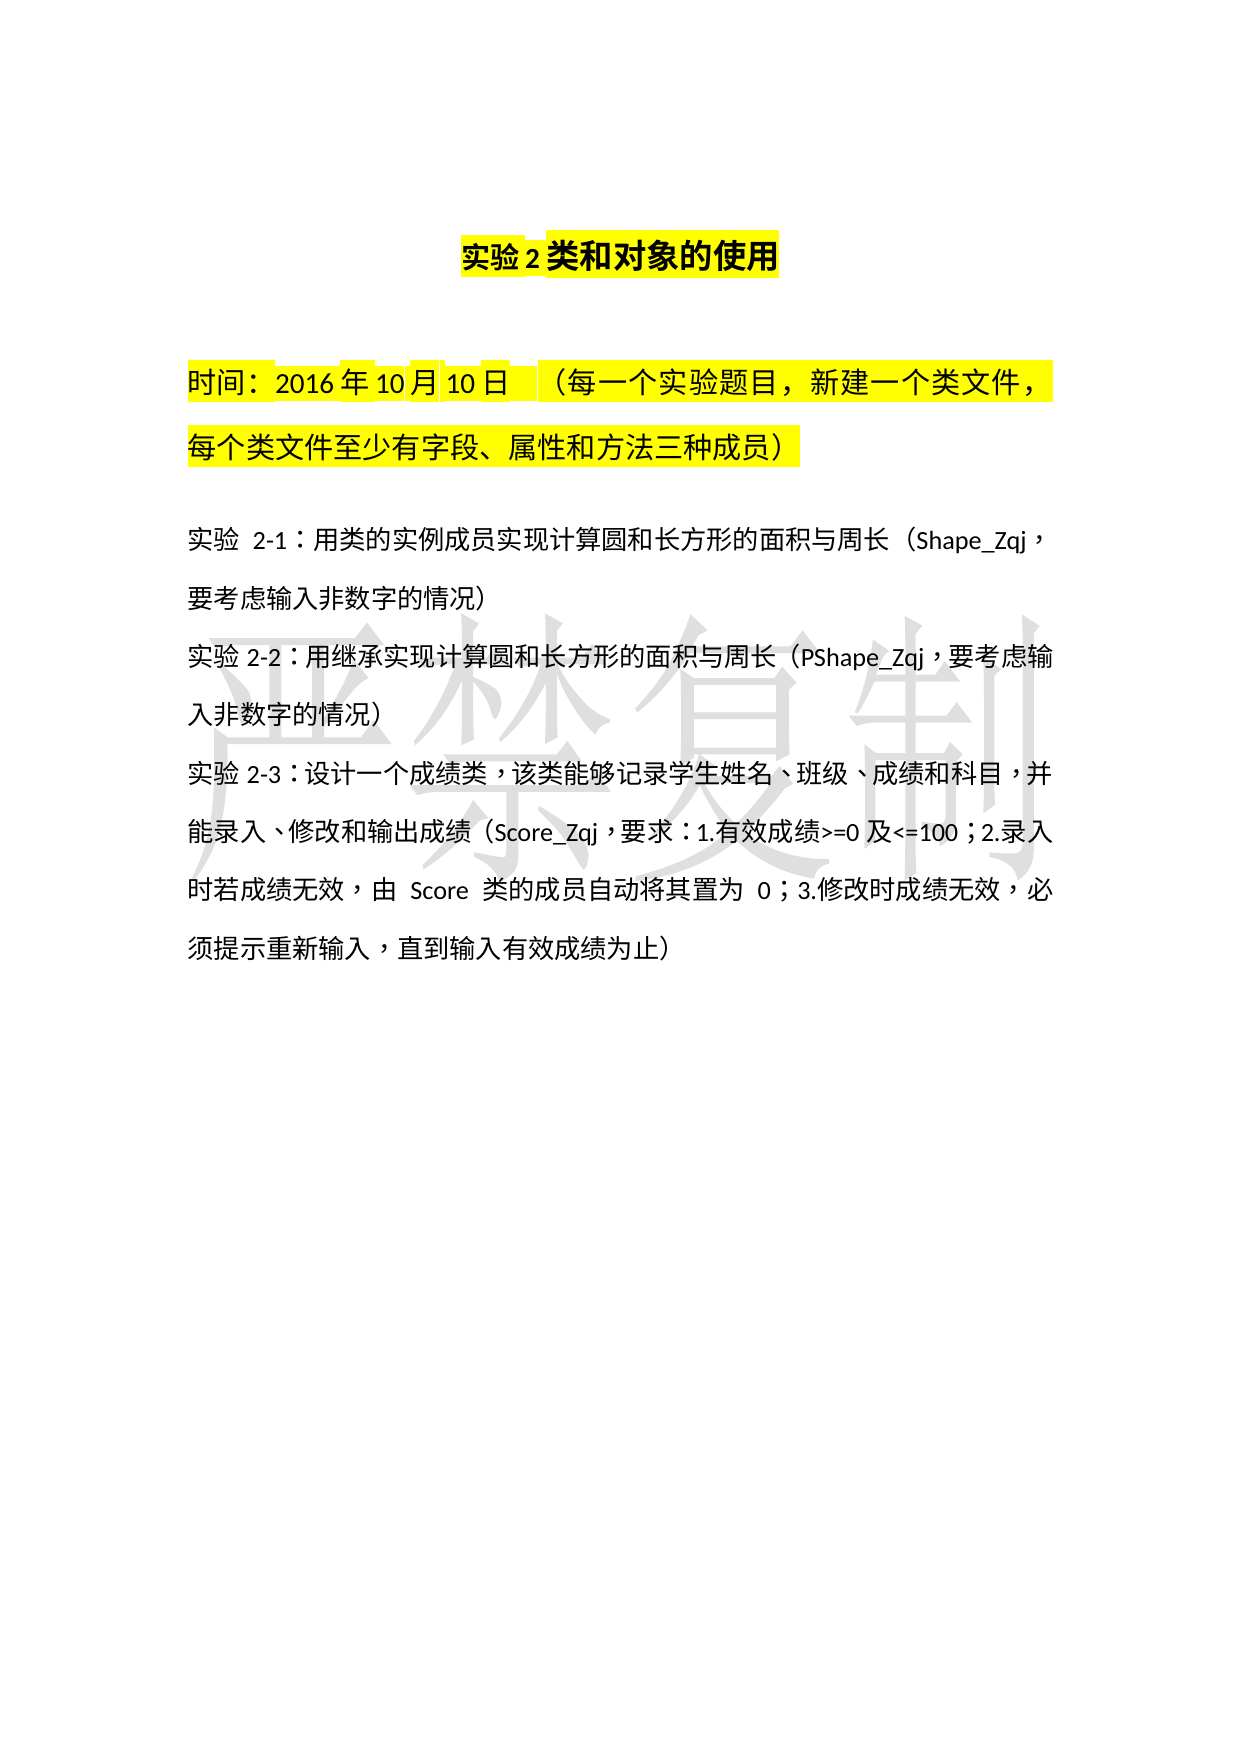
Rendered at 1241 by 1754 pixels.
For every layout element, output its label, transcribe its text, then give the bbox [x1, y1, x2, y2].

subtitle 实验2 类和对象的使用 [187, 222, 1053, 287]
text 时间：2016年10月10日 （每一个实验题目，新建一个类文件，每个类文件至少有字段、属性和方法三种成员） [187, 349, 1053, 479]
